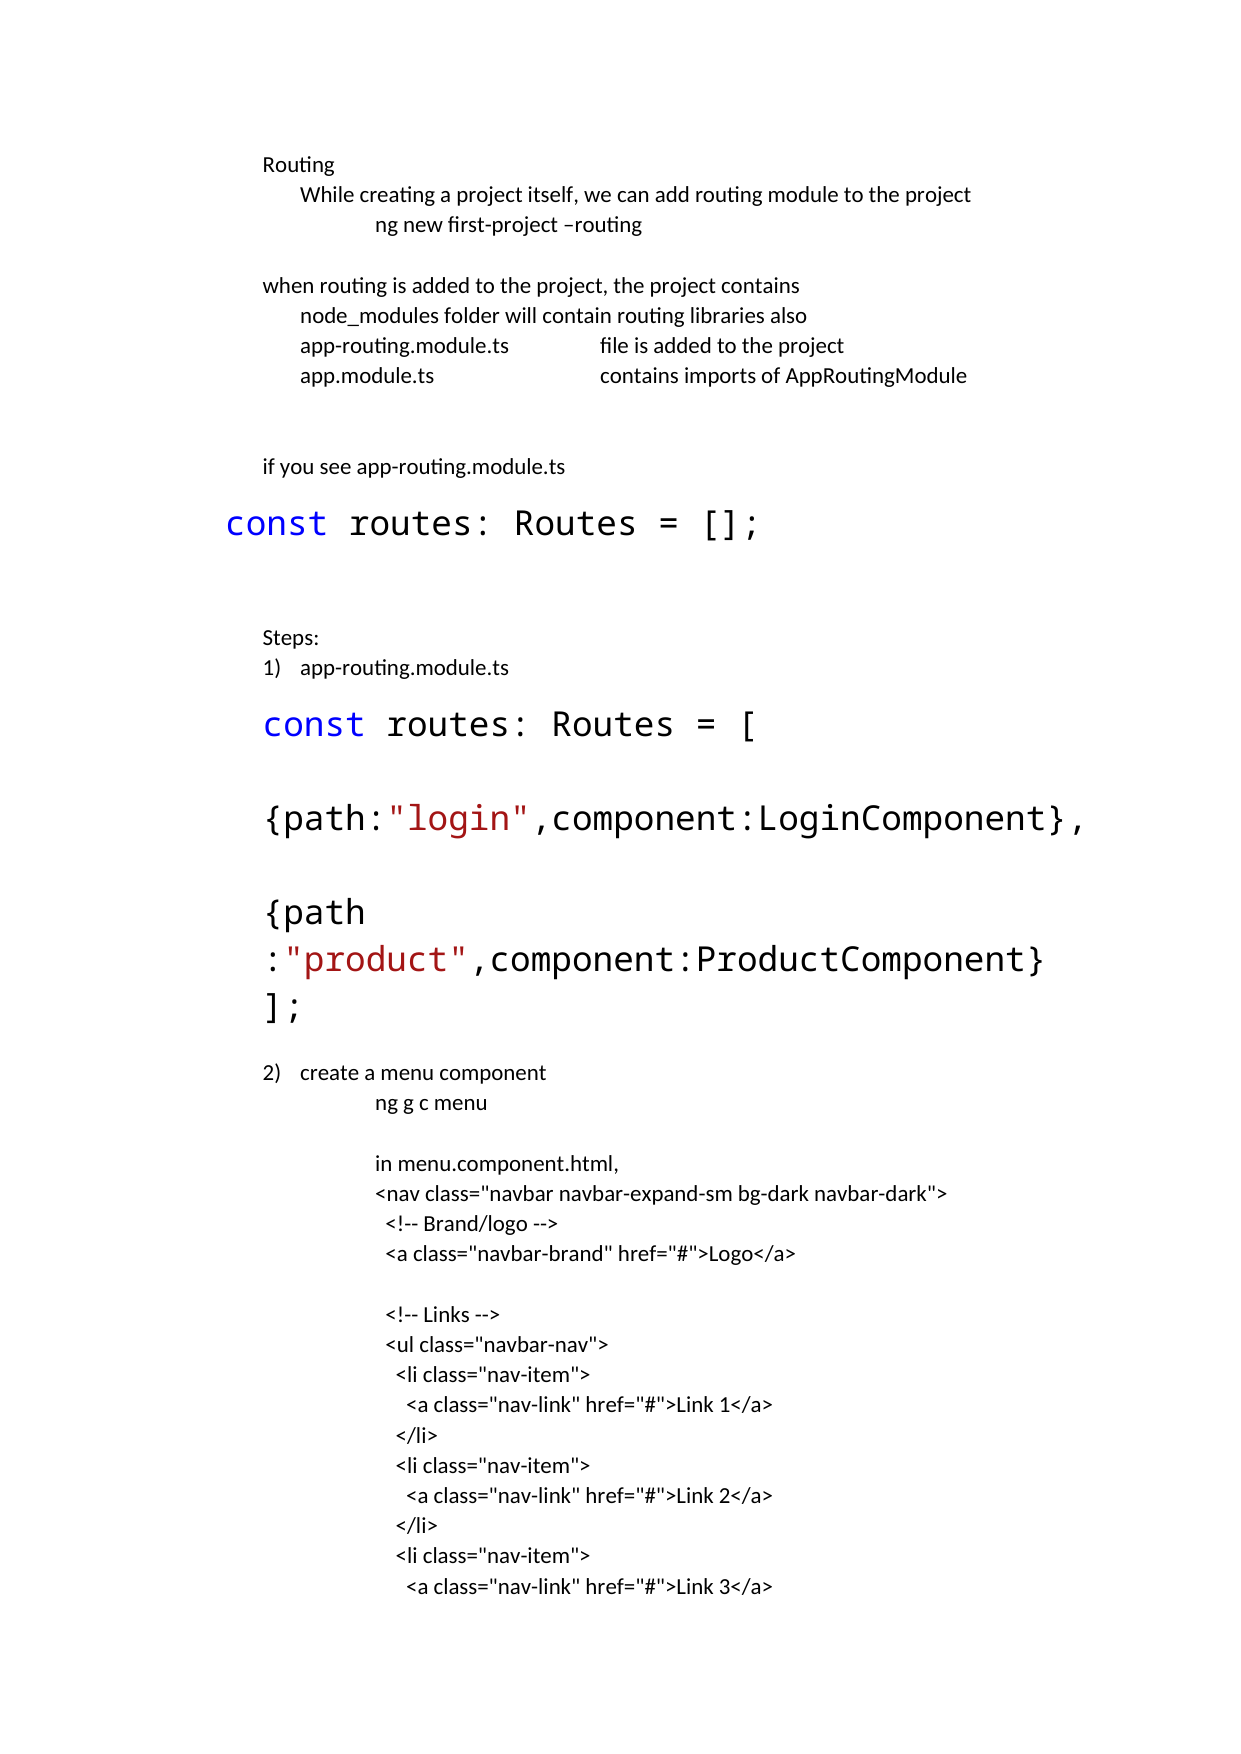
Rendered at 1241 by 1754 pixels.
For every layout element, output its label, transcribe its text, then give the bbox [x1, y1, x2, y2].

list <a class="nav-link" href="#">Link 1</a> [375, 1391, 1090, 1419]
list <li class="nav-item"> [375, 1542, 1090, 1570]
list <nav class="navbar navbar-expand-sm bg-dark navbar-dark"> [375, 1179, 1090, 1207]
text {path:"product",component:ProductComponent} [262, 841, 1090, 981]
list <!-- Brand/logo --> [375, 1209, 1090, 1237]
list <li class="nav-item"> [375, 1360, 1090, 1388]
text const routes: Routes = []; [150, 499, 1090, 546]
list While creating a project itself, we can add routing module to the project [262, 180, 1090, 208]
list in menu.component.html, [375, 1149, 1090, 1177]
list <a class="nav-link" href="#">Link 2</a> [375, 1481, 1090, 1509]
text ]; [262, 981, 1090, 1028]
list app-routing.module.ts file is added to the project [262, 331, 1090, 359]
list when routing is added to the project, the project contains [262, 271, 1090, 299]
list app-routing.module.ts [262, 653, 1090, 681]
text const routes: Routes = [ [262, 700, 1090, 747]
list Steps: [262, 623, 1090, 651]
list <li class="nav-item"> [375, 1451, 1090, 1479]
list create a menu component [262, 1058, 1090, 1086]
list Routing [262, 150, 1090, 178]
list </li> [375, 1511, 1090, 1539]
list <a class="nav-link" href="#">Link 3</a> [375, 1572, 1090, 1600]
list <ul class="navbar-nav"> [375, 1330, 1090, 1358]
text {path:"login",component:LoginComponent}, [262, 747, 1090, 841]
list if you see app-routing.module.ts [262, 452, 1090, 480]
list <!-- Links --> [375, 1300, 1090, 1328]
list </li> [375, 1421, 1090, 1449]
list app.module.ts contains imports of AppRoutingModule [262, 361, 1090, 389]
list <a class="navbar-brand" href="#">Logo</a> [375, 1239, 1090, 1268]
list node_modules folder will contain routing libraries also [262, 301, 1090, 329]
list ng g c menu [375, 1088, 1090, 1117]
list ng new first-project –routing [262, 210, 1090, 238]
